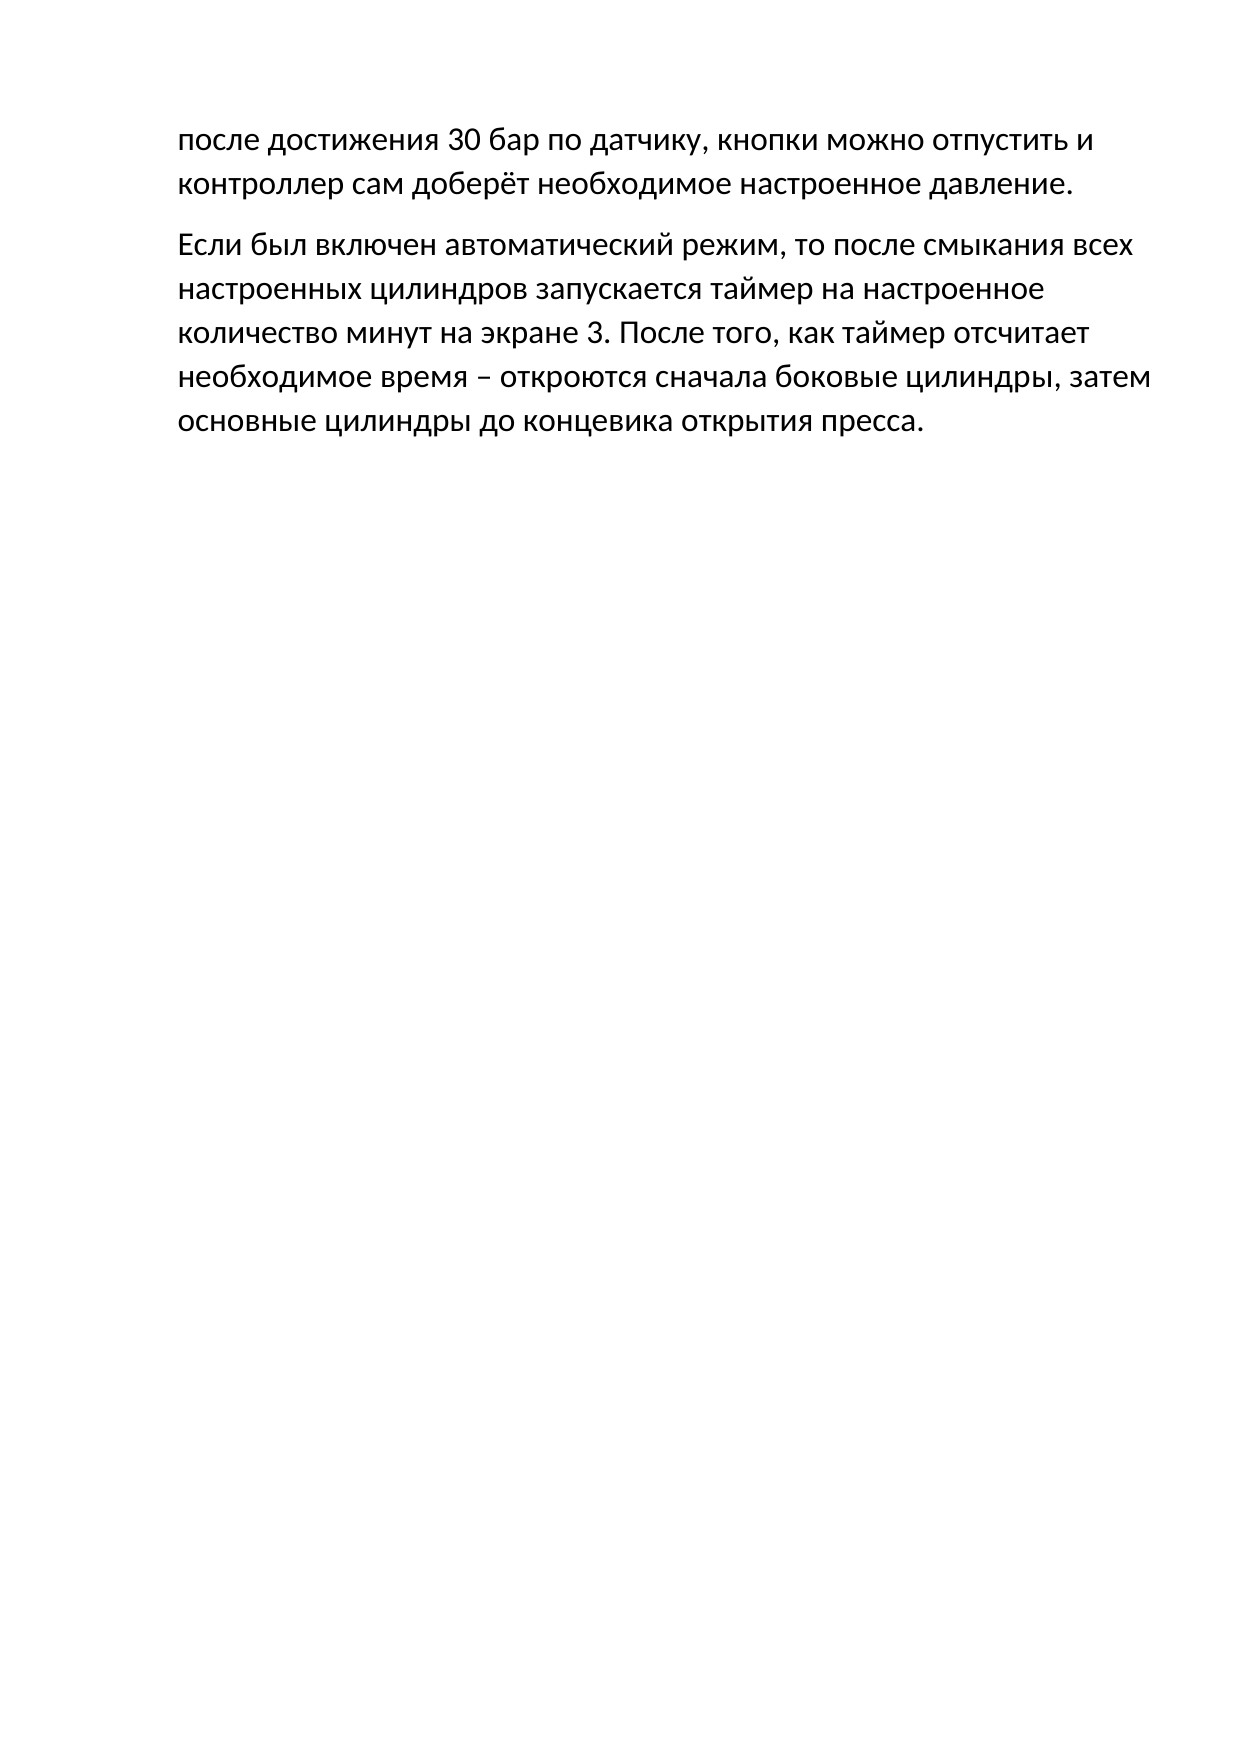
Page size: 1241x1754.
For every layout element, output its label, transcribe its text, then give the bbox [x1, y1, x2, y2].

text Если был включен автоматический режим, то после смыкания всех настроенных цилиндров запускается таймер на настроенное количество минут на экране 3. После того, как таймер отсчитает необходимое время – откроются сначала боковые цилиндры, затем основные цилиндры до концевика открытия пресса. [177, 223, 1152, 439]
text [177, 118, 1152, 203]
